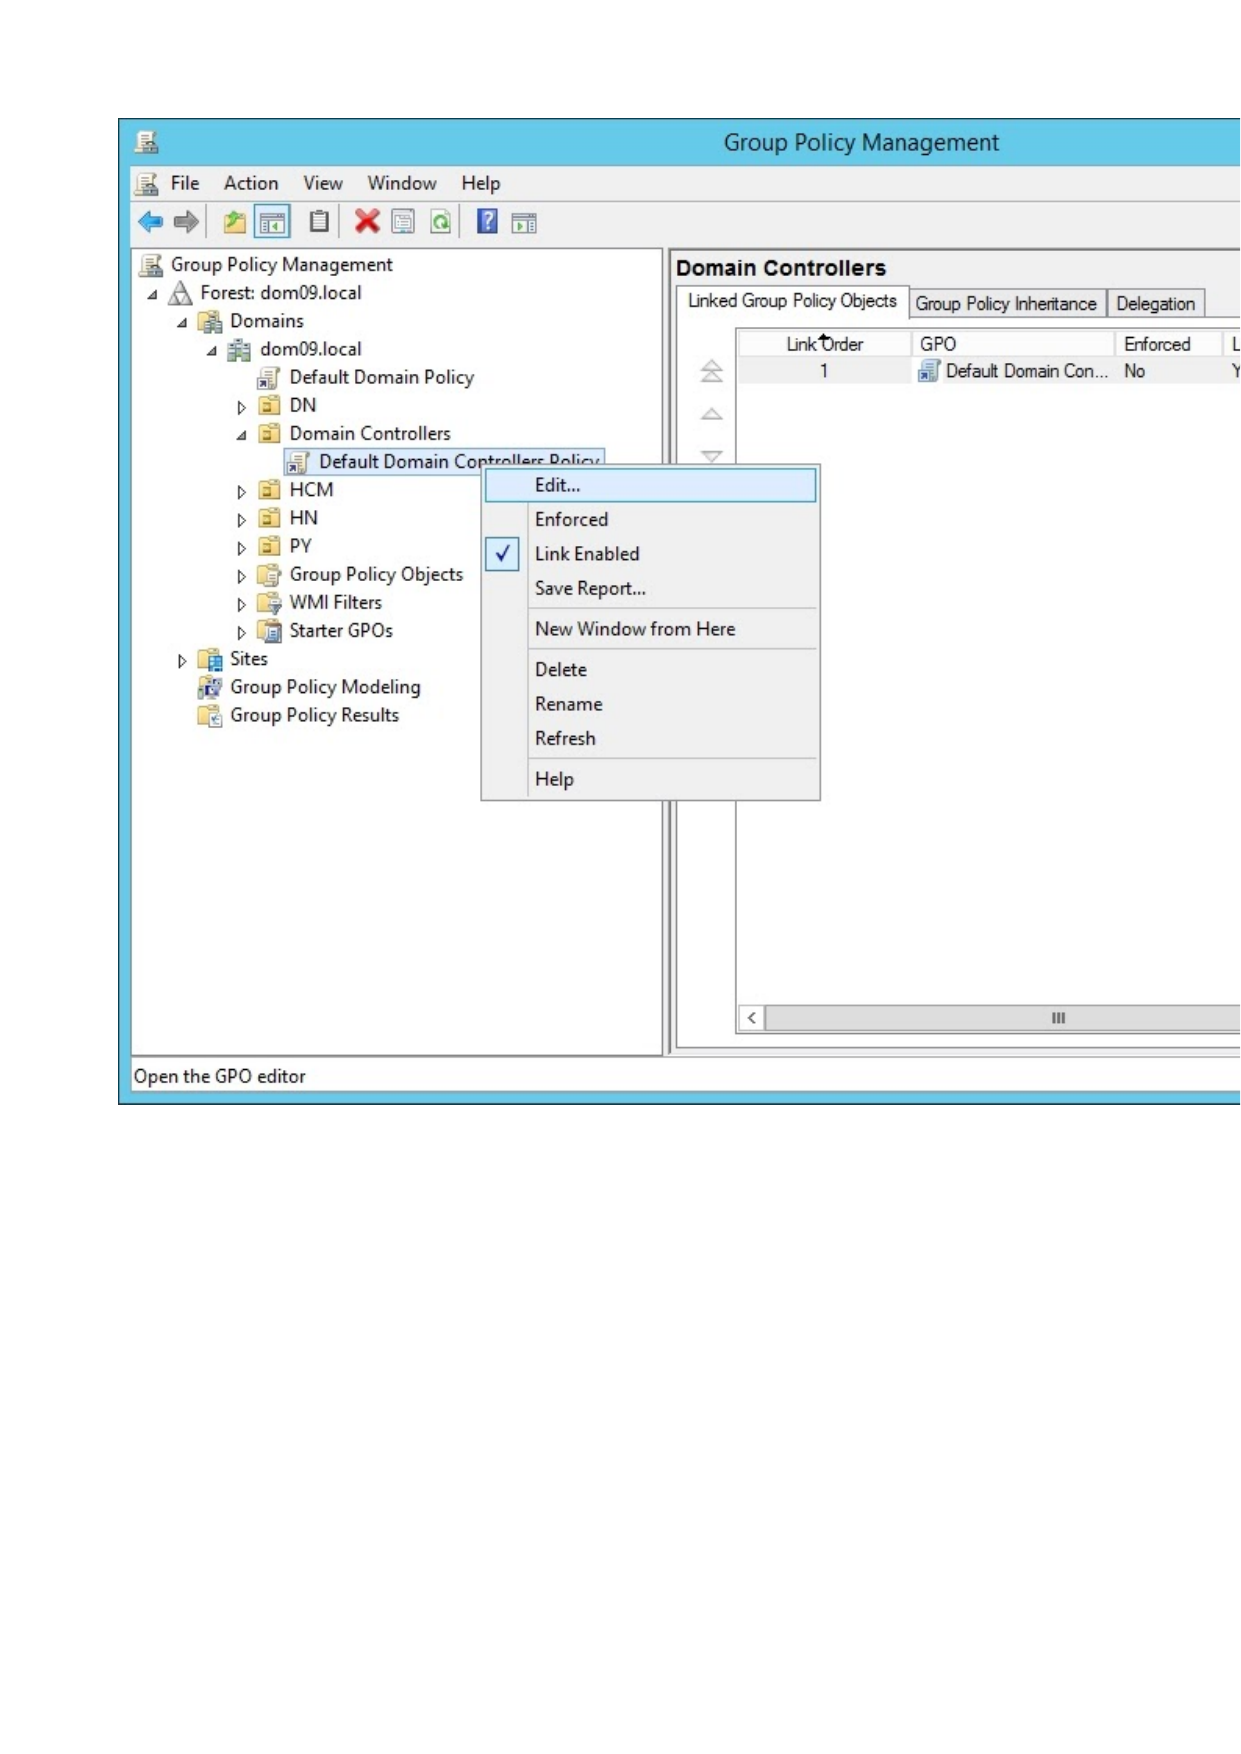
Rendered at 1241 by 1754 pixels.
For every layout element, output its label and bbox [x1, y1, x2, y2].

picture [118, 118, 1241, 1105]
